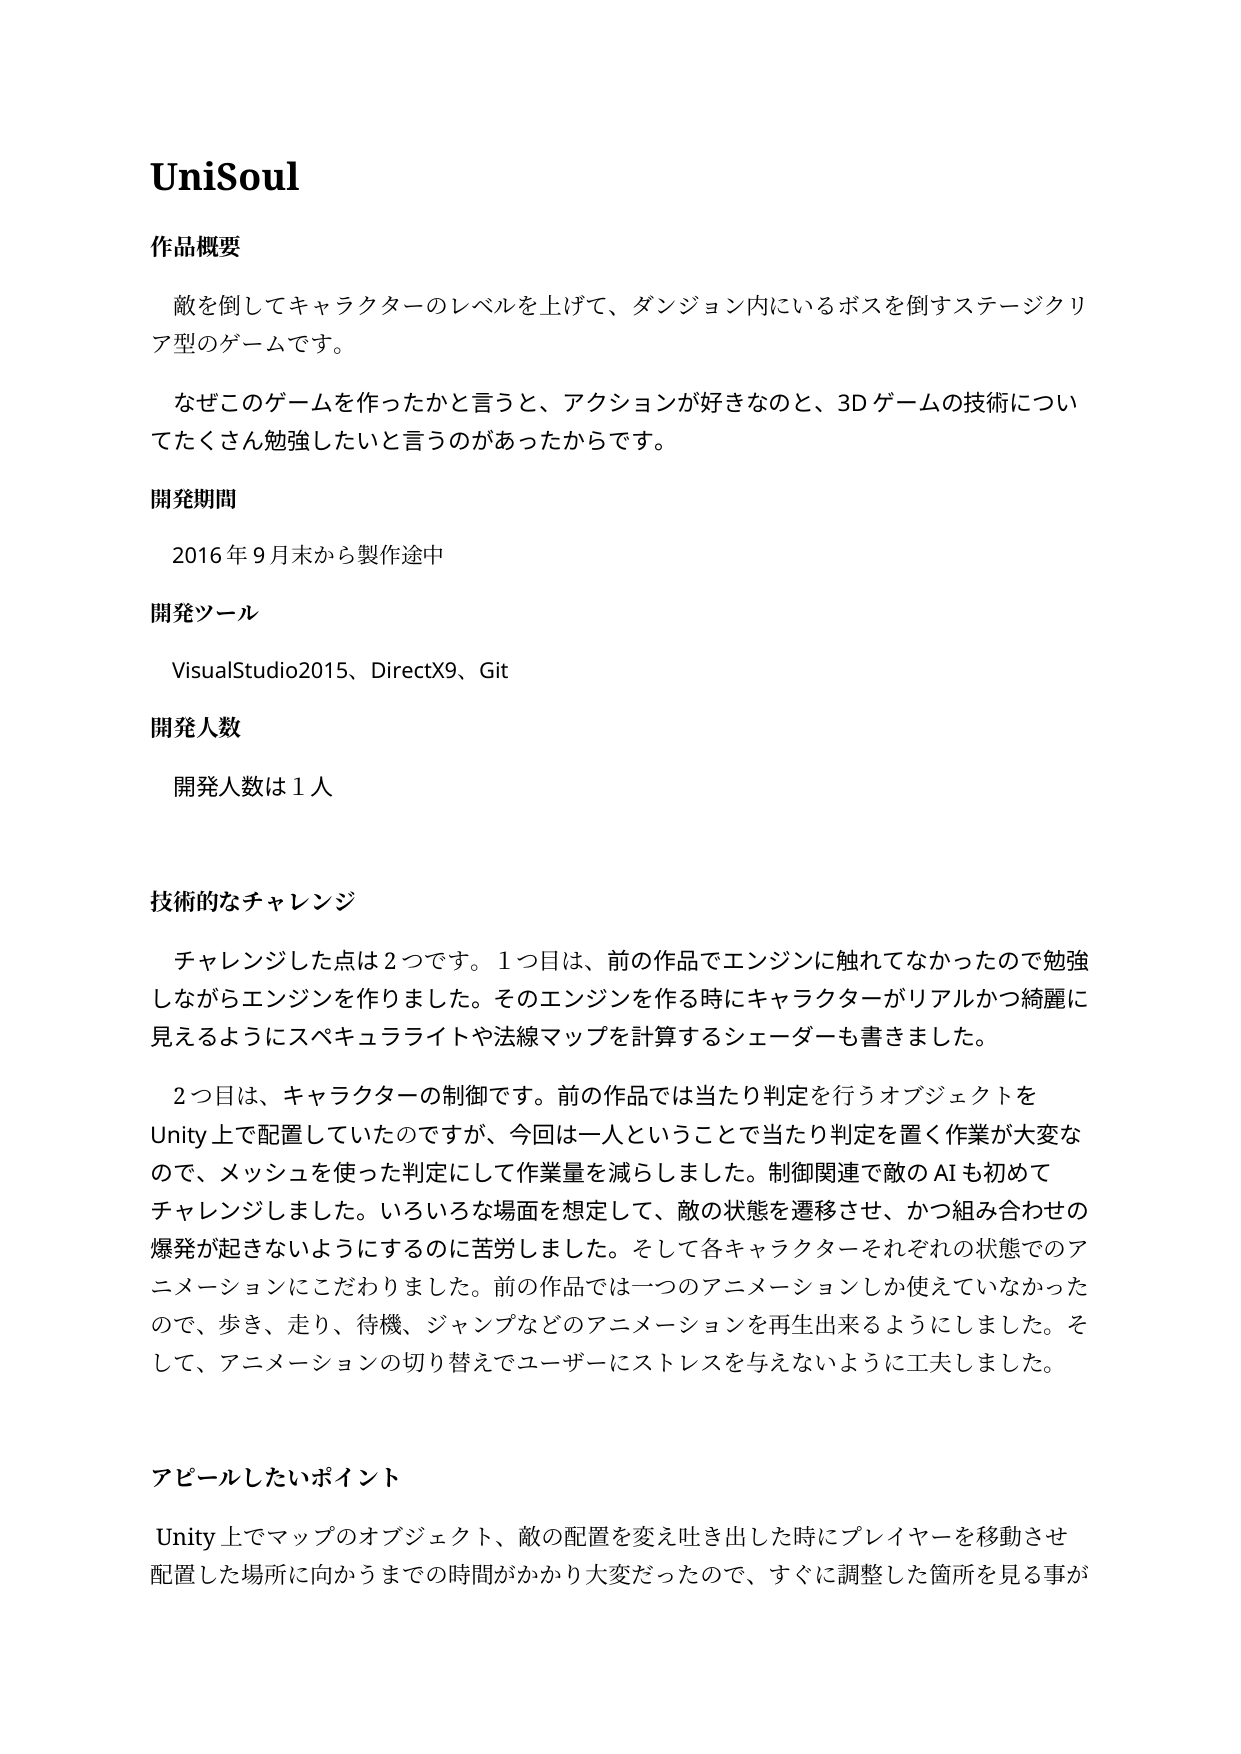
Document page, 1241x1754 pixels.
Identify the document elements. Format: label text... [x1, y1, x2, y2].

text 開発人数は１人 [150, 768, 1090, 802]
text 開発人数 [150, 710, 1090, 743]
text アピールしたいポイント [150, 1460, 1090, 1493]
text VisualStudio2015、DirectX9、Git [150, 653, 1090, 684]
text 作品概要 [150, 229, 1090, 262]
text 技術的なチャレンジ [150, 884, 1090, 917]
text Unity上でマップのオブジェクト、敵の配置を変え吐き出した時にプレイヤーを移動させ配置した場所に向かうまでの時間がかかり大変だったので、すぐに調整した箇所を見る事ができフリーカメラモードや、敵やマップのオブジェクトをUnityを使わずに生成し配置するデバック機能を作りました。 [150, 1519, 1090, 1590]
text 敵を倒してキャラクターのレベルを上げて、ダンジョン内にいるボスを倒すステージクリア型のゲームです。 [150, 288, 1090, 359]
text なぜこのゲームを作ったかと言うと、アクションが好きなのと、3Dゲームの技術についてたくさん勉強したいと言うのがあったからです。 [150, 384, 1090, 456]
text UniSoul [150, 150, 1090, 201]
text チャレンジした点は2つです。１つ目は、前の作品でエンジンに触れてなかったので勉強しながらエンジンを作りました。そのエンジンを作る時にキャラクターがリアルかつ綺麗に見えるようにスペキュラライトや法線マップを計算するシェーダーも書きました。 [150, 943, 1090, 1052]
text 開発ツール [150, 596, 1090, 627]
text 2つ目は、キャラクターの制御です。前の作品では当たり判定を行うオブジェクトをUnity上で配置していたのですが、今回は一人ということで当たり判定を置く作業が大変なので、メッシュを使った判定にして作業量を減らしました。制御関連で敵のAIも初めてチャレンジしました。いろいろな場面を想定して、敵の状態を遷移させ、かつ組み合わせの爆発が起きないようにするのに苦労しました。そして各キャラクターそれぞれの状態でのアニメーションにこだわりました。前の作品では一つのアニメーションしか使えていなかったので、歩き、走り、待機、ジャンプなどのアニメーションを再生出来るようにしました。そして、アニメーションの切り替えでユーザーにストレスを与えないように工夫しました。 [150, 1078, 1090, 1378]
text 開発期間 [150, 482, 1090, 513]
text 2016年9月末から製作途中 [150, 539, 1090, 570]
